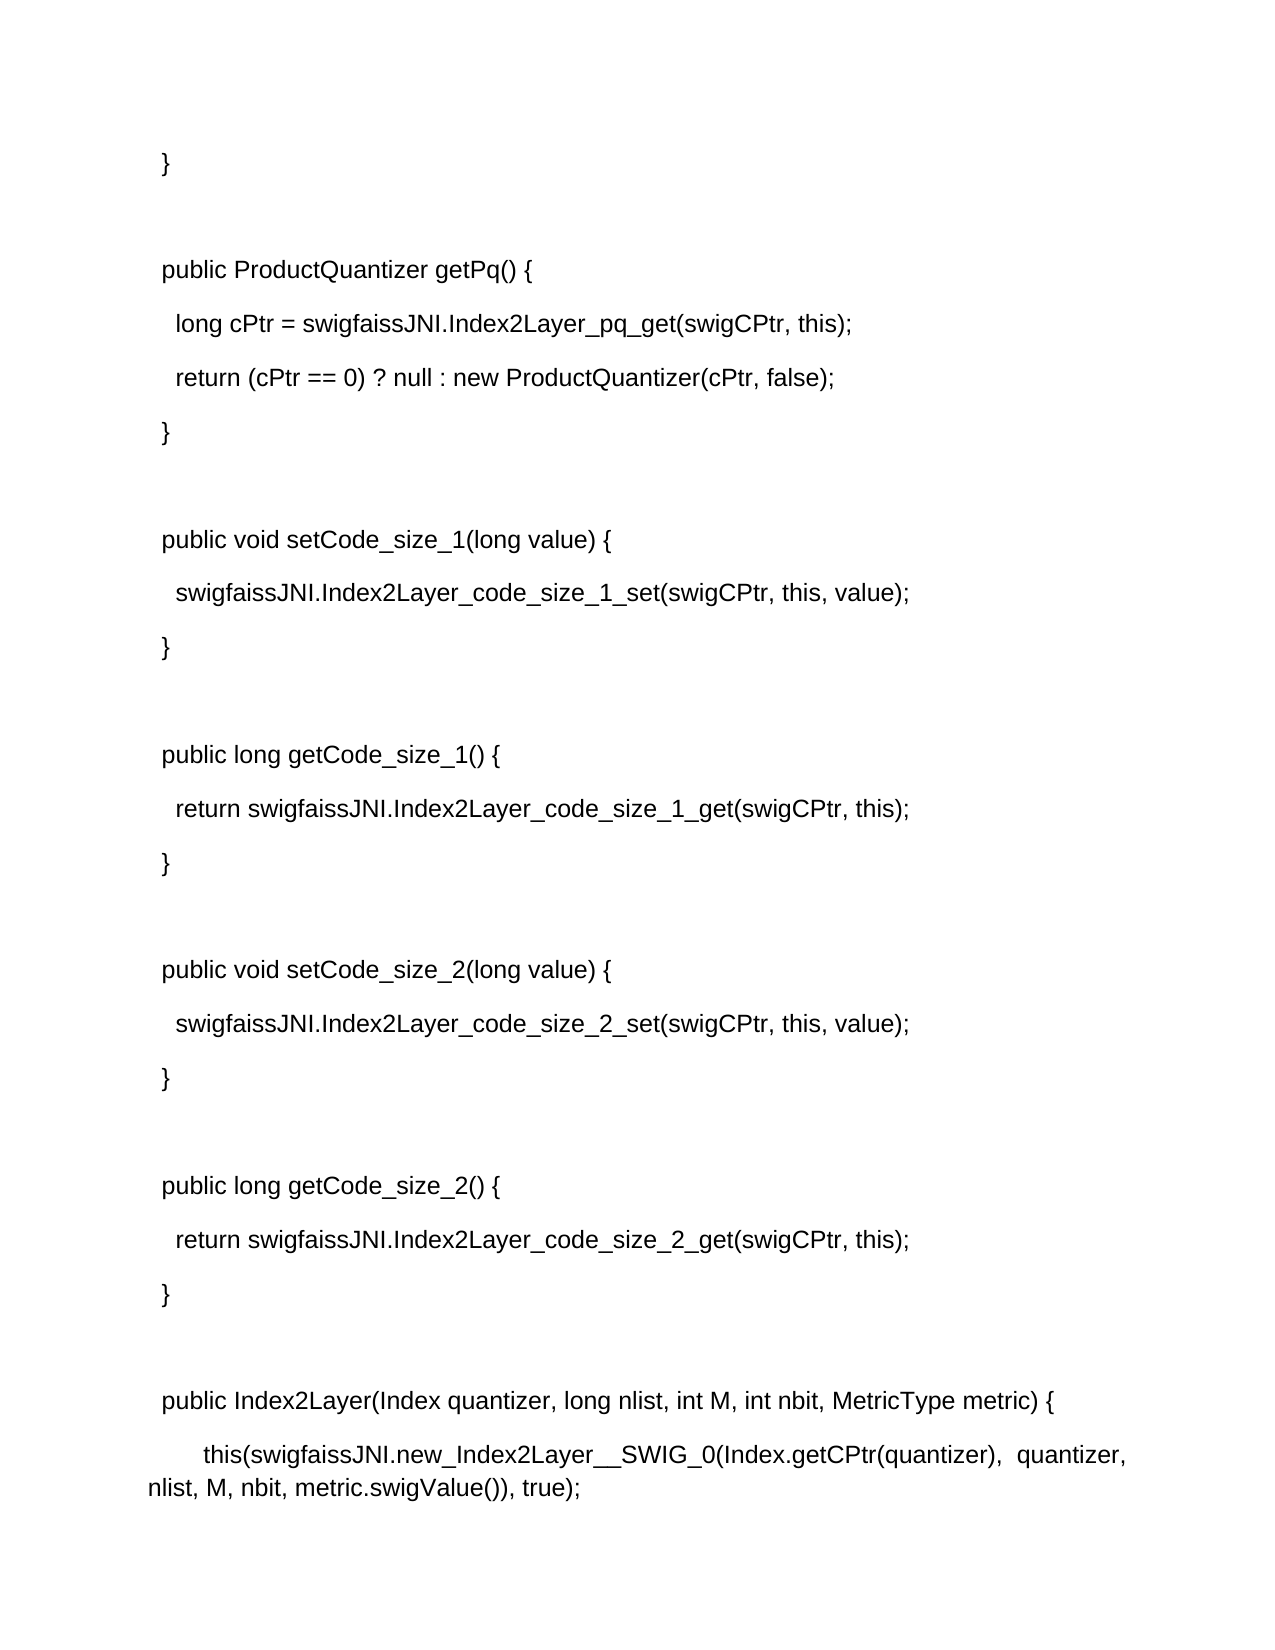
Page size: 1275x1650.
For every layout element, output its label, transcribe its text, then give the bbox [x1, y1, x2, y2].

text public long getCode_size_2() { [148, 1171, 1127, 1199]
text long cPtr = swigfaissJNI.Index2Layer_pq_get(swigCPtr, this); [148, 309, 1127, 338]
text public ProductQuantizer getPq() { [148, 255, 1127, 284]
text this(swigfaissJNI.new_Index2Layer__SWIG_0(Index.getCPtr(quantizer), quantizer, nlist, M, nbit, metric.swigValue()), true); [148, 1440, 1127, 1502]
text public Index2Layer(Index quantizer, long nlist, int M, int nbit, MetricType metric) { [148, 1386, 1127, 1415]
text swigfaissJNI.Index2Layer_code_size_1_set(swigCPtr, this, value); [148, 578, 1127, 607]
text return (cPtr == 0) ? null : new ProductQuantizer(cPtr, false); [148, 363, 1127, 392]
text return swigfaissJNI.Index2Layer_code_size_2_get(swigCPtr, this); [148, 1225, 1127, 1253]
text } [148, 848, 1127, 876]
text public long getCode_size_1() { [148, 740, 1127, 769]
text } [148, 632, 1127, 661]
text public void setCode_size_2(long value) { [148, 955, 1127, 984]
text } [148, 1063, 1127, 1092]
text public void setCode_size_1(long value) { [148, 524, 1127, 553]
text swigfaissJNI.Index2Layer_code_size_2_set(swigCPtr, this, value); [148, 1009, 1127, 1038]
text } [148, 148, 1127, 176]
text return swigfaissJNI.Index2Layer_code_size_1_get(swigCPtr, this); [148, 794, 1127, 823]
text } [148, 417, 1127, 446]
text } [148, 1278, 1127, 1307]
